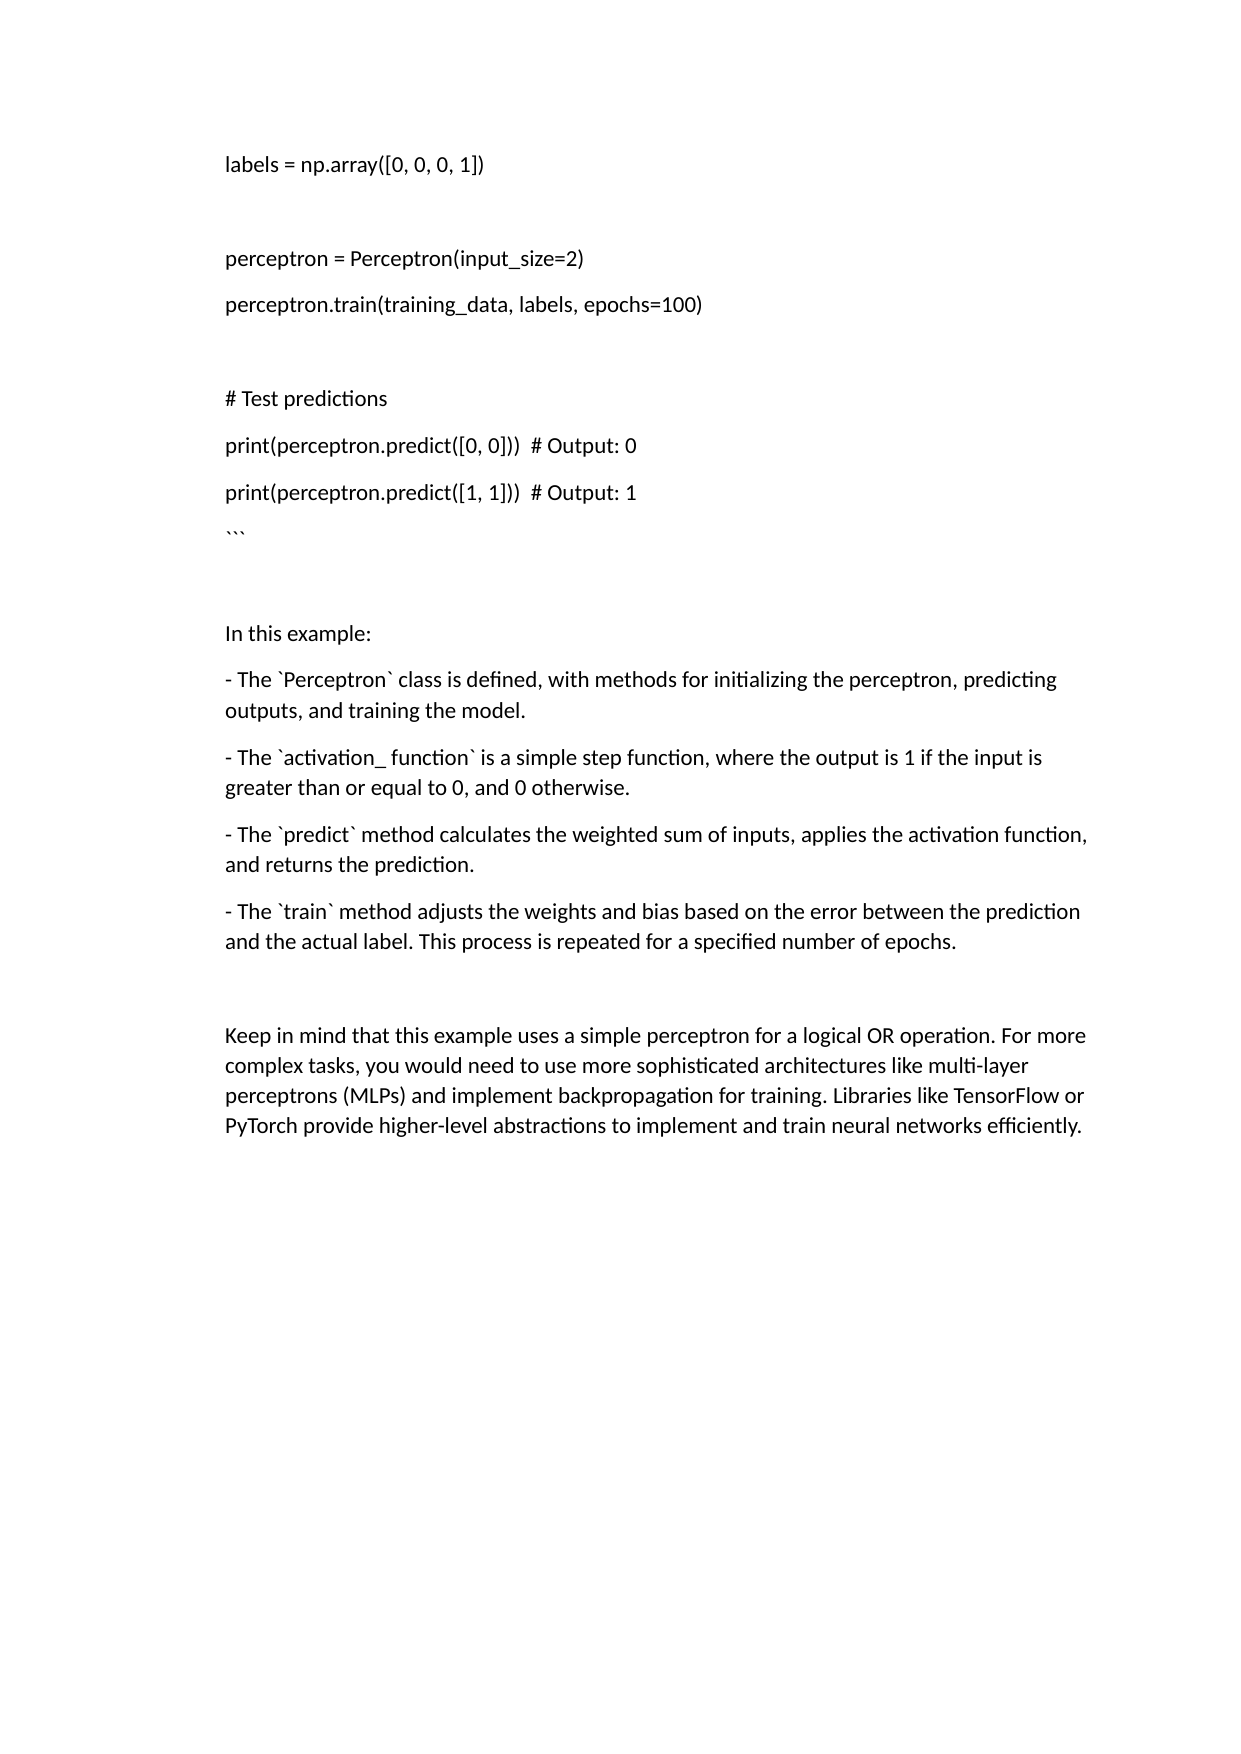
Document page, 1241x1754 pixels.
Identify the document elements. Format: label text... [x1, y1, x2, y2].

text labels = np.array([0, 0, 0, 1]) [225, 150, 1090, 178]
text - The `train` method adjusts the weights and bias based on the error between the prediction and the actual label. This process is repeated for a specified number of epochs. [225, 897, 1090, 955]
text print(perceptron.predict([0, 0])) # Output: 0 [225, 431, 1090, 459]
text - The `predict` method calculates the weighted sum of inputs, applies the activation function, and returns the prediction. [225, 820, 1090, 878]
text perceptron.train(training_data, labels, epochs=100) [225, 291, 1090, 319]
text - The `activation_ function` is a simple step function, where the output is 1 if the input is greater than or equal to 0, and 0 otherwise. [225, 743, 1090, 801]
text # Test predictions [225, 384, 1090, 412]
text print(perceptron.predict([1, 1])) # Output: 1 [225, 478, 1090, 506]
text - The `Perceptron` class is defined, with methods for initializing the perceptron, predicting outputs, and training the model. [225, 666, 1090, 724]
text ``` [225, 525, 1090, 553]
text perceptron = Perceptron(input_size=2) [225, 244, 1090, 272]
text Keep in mind that this example uses a simple perceptron for a logical OR operation. For more complex tasks, you would need to use more sophisticated architectures like multi-layer perceptrons (MLPs) and implement backpropagation for training. Libraries like TensorFlow or PyTorch provide higher-level abstractions to implement and train neural networks efficiently. [225, 1021, 1090, 1139]
text In this example: [225, 619, 1090, 647]
